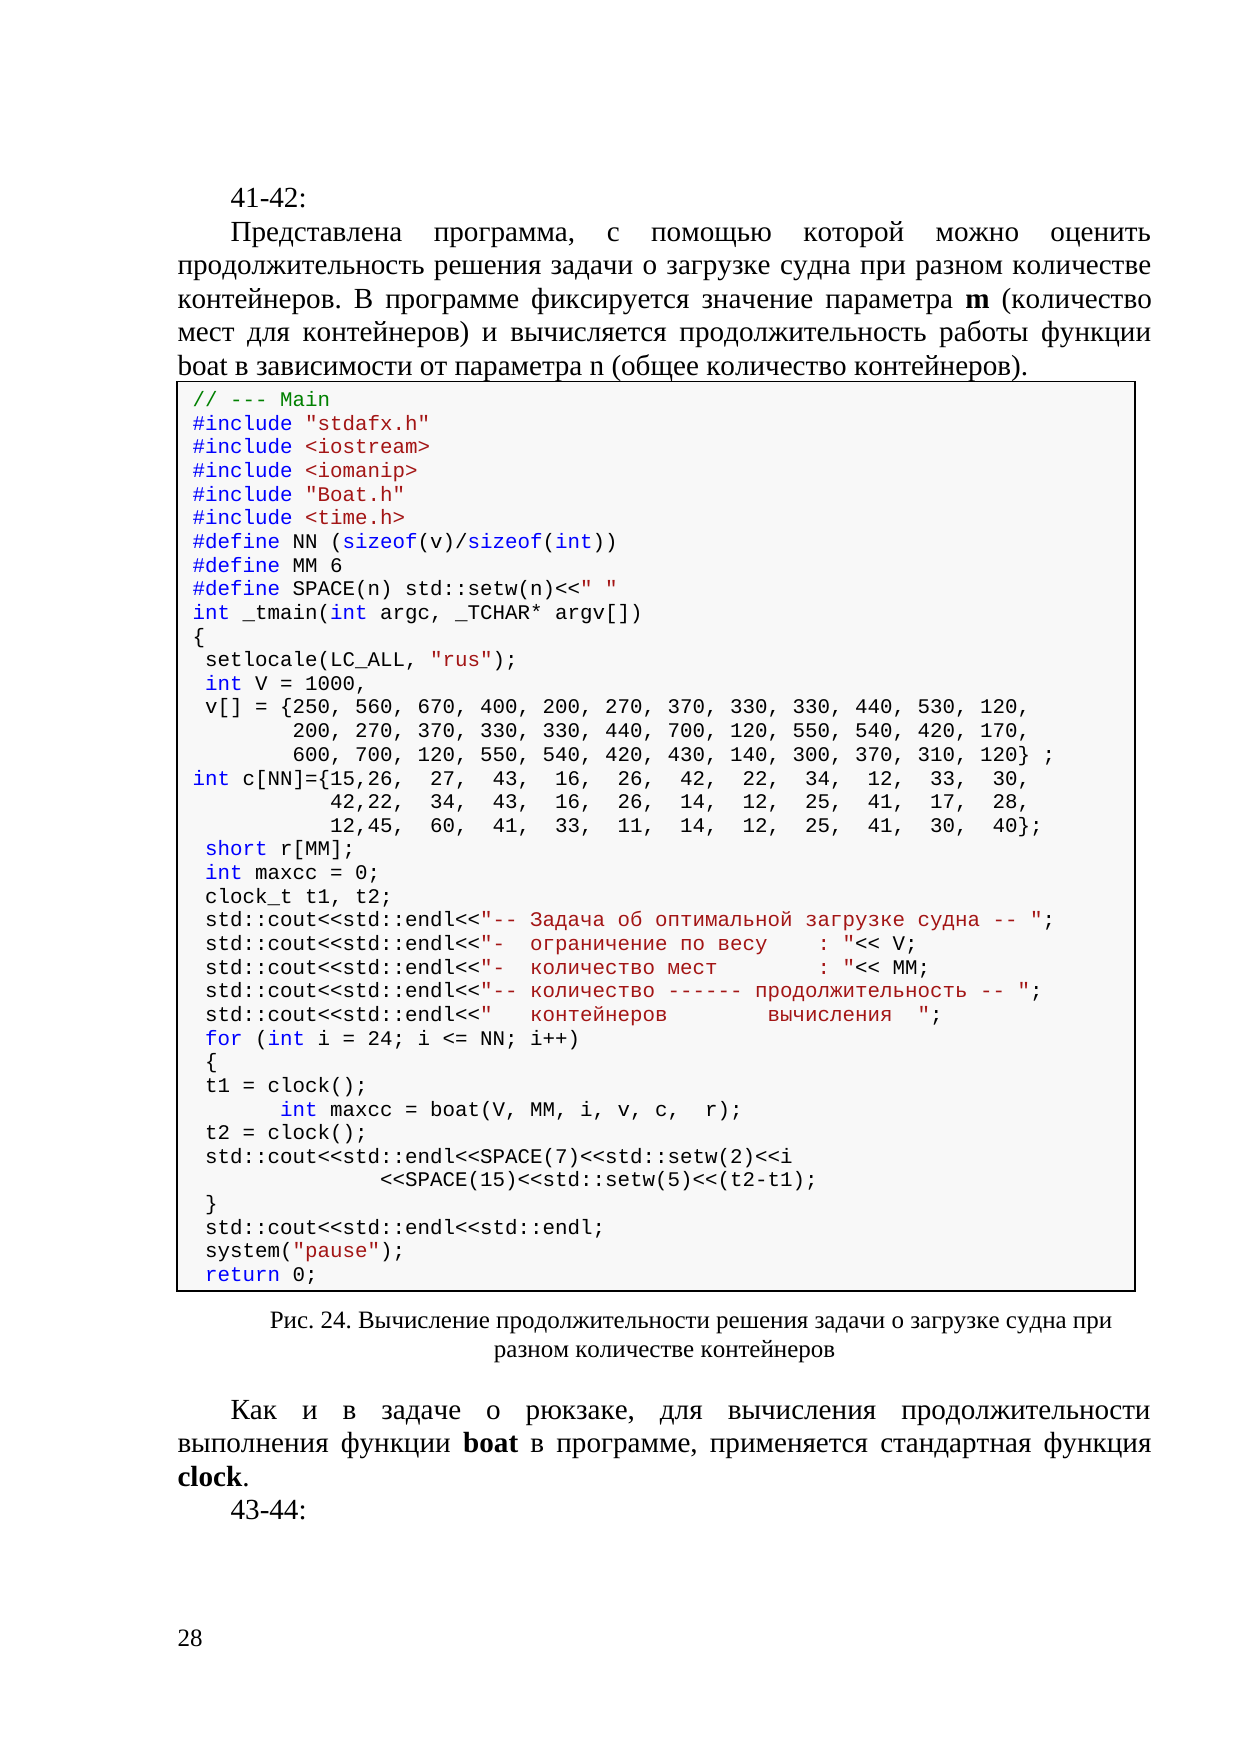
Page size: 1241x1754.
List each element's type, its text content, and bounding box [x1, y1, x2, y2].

text Как и в задаче о рюкзаке, для вычисления продолжительности выполнения функции boat в программе, применяется стандартная функция clock. [177, 1392, 1152, 1492]
text 41-42: [177, 180, 1152, 214]
text 43-44: [177, 1492, 1152, 1526]
text Представлена программа, с помощью которой можно оценить продолжительность решения задачи о загрузке судна при разном количестве контейнеров. В программе фиксируется значение параметра m (количество мест для контейнеров) и вычисляется продолжительность работы функции boat в зависимости от параметра n (общее количество контейнеров). [177, 214, 1152, 382]
text Рис. 24. Вычисление продолжительности решения задачи о загрузке судна при разном количестве контейнеров [177, 1306, 1152, 1363]
